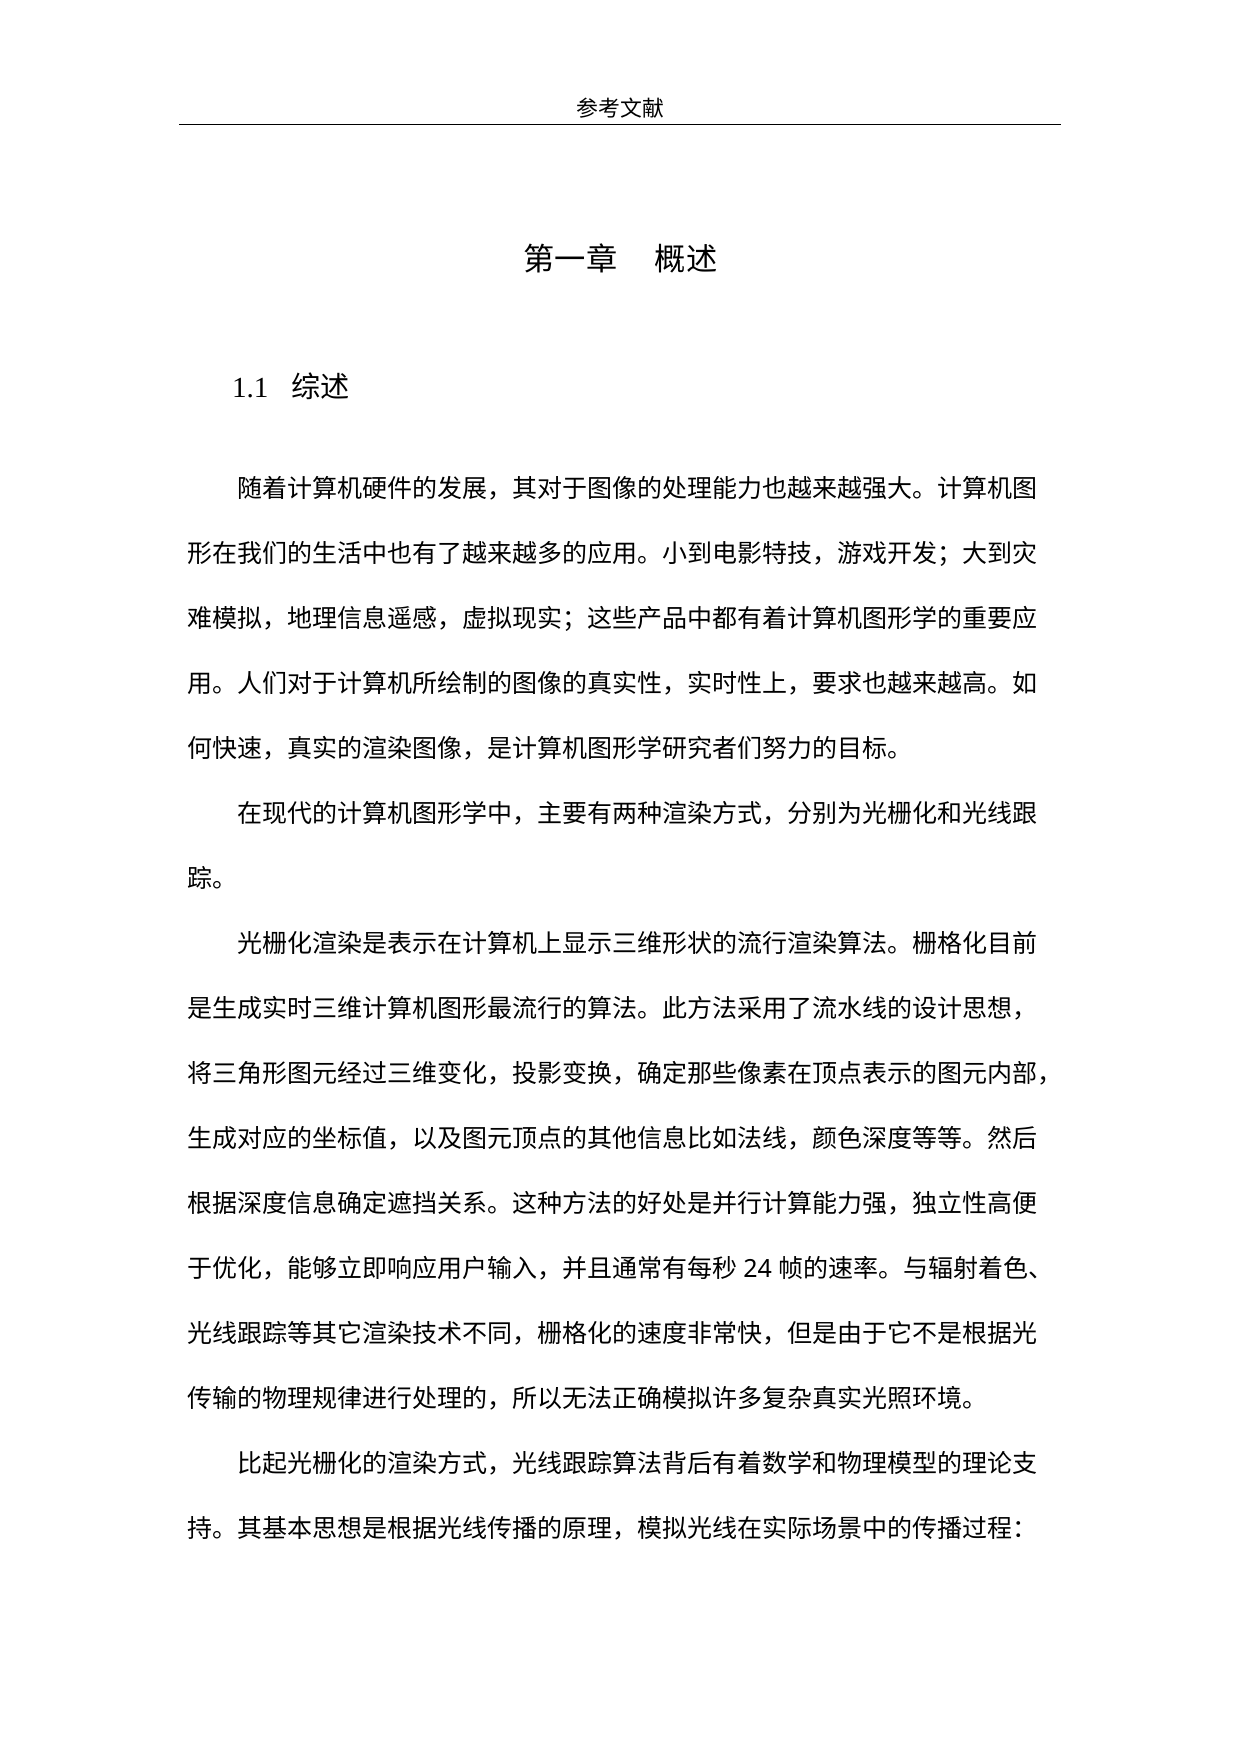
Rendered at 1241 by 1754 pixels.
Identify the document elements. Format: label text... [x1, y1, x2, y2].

text 在现代的计算机图形学中，主要有两种渲染方式，分别为光栅化和光线跟踪。 [187, 779, 1053, 909]
text 随着计算机硬件的发展，其对于图像的处理能力也越来越强大。计算机图形在我们的生活中也有了越来越多的应用。小到电影特技，游戏开发；大到灾难模拟，地理信息遥感，虚拟现实；这些产品中都有着计算机图形学的重要应用。人们对于计算机所绘制的图像的真实性，实时性上，要求也越来越高。如何快速，真实的渲染图像，是计算机图形学研究者们努力的目标。 [187, 454, 1053, 779]
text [187, 1429, 1053, 1559]
text 概述 [187, 224, 1053, 289]
text 光栅化渲染是表示在计算机上显示三维形状的流行渲染算法。栅格化目前是生成实时三维计算机图形最流行的算法。此方法采用了流水线的设计思想，将三角形图元经过三维变化，投影变换，确定那些像素在顶点表示的图元内部，生成对应的坐标值，以及图元顶点的其他信息比如法线，颜色深度等等。然后根据深度信息确定遮挡关系。这种方法的好处是并行计算能力强，独立性高便于优化，能够立即响应用户输入，并且通常有每秒 24 帧的速率。与辐射着色、光线跟踪等其它渲染技术不同，栅格化的速度非常快，但是由于它不是根据光传输的物理规律进行处理的，所以无法正确模拟许多复杂真实光照环境。 [187, 909, 1053, 1429]
list 综述 [232, 352, 1053, 417]
